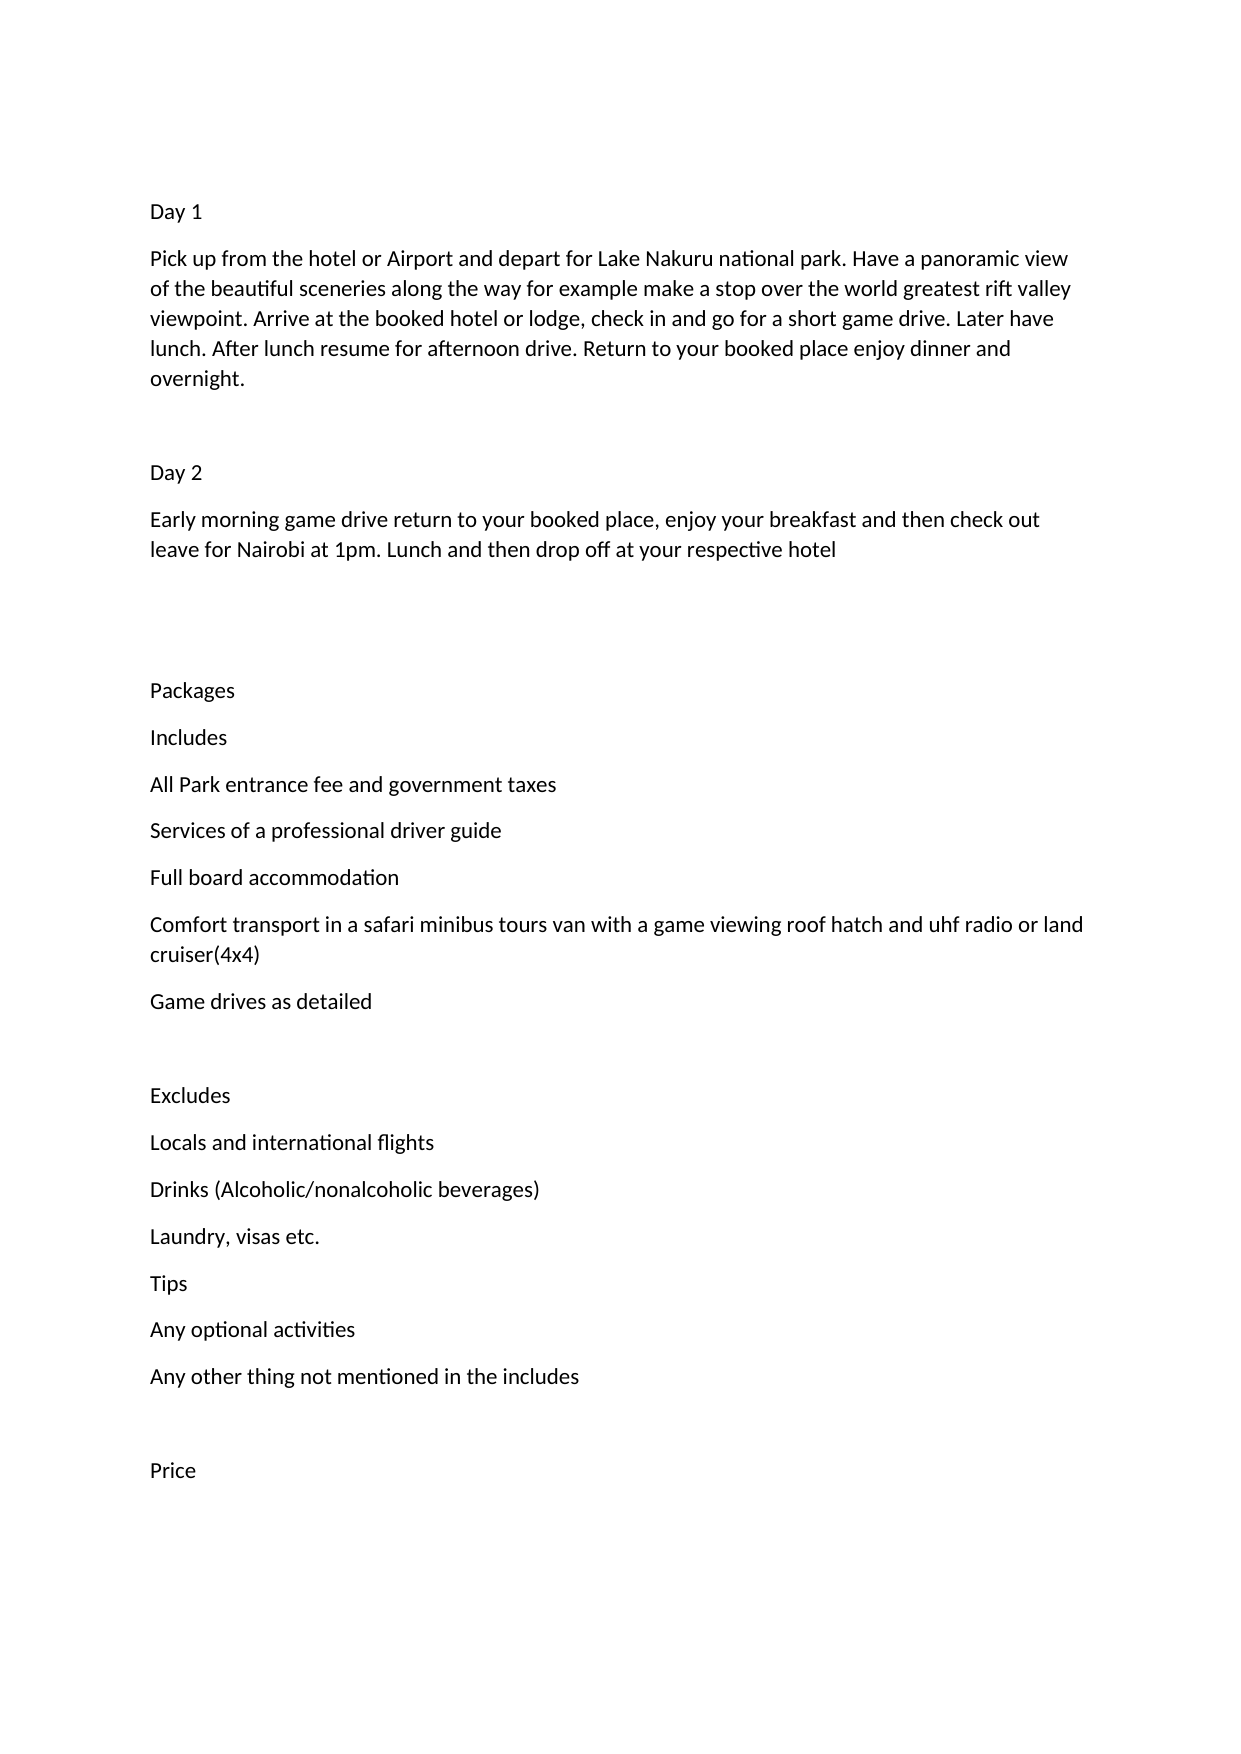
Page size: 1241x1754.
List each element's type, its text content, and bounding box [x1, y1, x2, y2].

text Includes [150, 723, 1090, 751]
text Pick up from the hotel or Airport and depart for Lake Nakuru national park. Have a panoramic view of the beautiful sceneries along the way for example make a stop over the world greatest rift valley viewpoint. Arrive at the booked hotel or lodge, check in and go for a short game drive. Later have lunch. After lunch resume for afternoon drive. Return to your booked place enjoy dinner and overnight. [150, 244, 1090, 393]
text Game drives as detailed [150, 987, 1090, 1016]
text Packages [150, 676, 1090, 704]
text Any optional activities [150, 1316, 1090, 1344]
text Comfort transport in a safari minibus tours van with a game viewing roof hatch and uhf radio or land cruiser(4x4) [150, 910, 1090, 969]
text Locals and international flights [150, 1128, 1090, 1156]
text Services of a professional driver guide [150, 817, 1090, 845]
text Day 2 [150, 458, 1090, 486]
text Laundry, visas etc. [150, 1222, 1090, 1250]
text Full board accommodation [150, 863, 1090, 892]
text Excludes [150, 1081, 1090, 1109]
text Early morning game drive return to your booked place, enjoy your breakfast and then check out leave for Nairobi at 1pm. Lunch and then drop off at your respective hotel [150, 505, 1090, 563]
text Drinks (Alcoholic/nonalcoholic beverages) [150, 1175, 1090, 1203]
text Any other thing not mentioned in the includes [150, 1362, 1090, 1391]
text Tips [150, 1269, 1090, 1297]
text Price [150, 1456, 1090, 1484]
text Day 1 [150, 197, 1090, 225]
text All Park entrance fee and government taxes [150, 770, 1090, 798]
